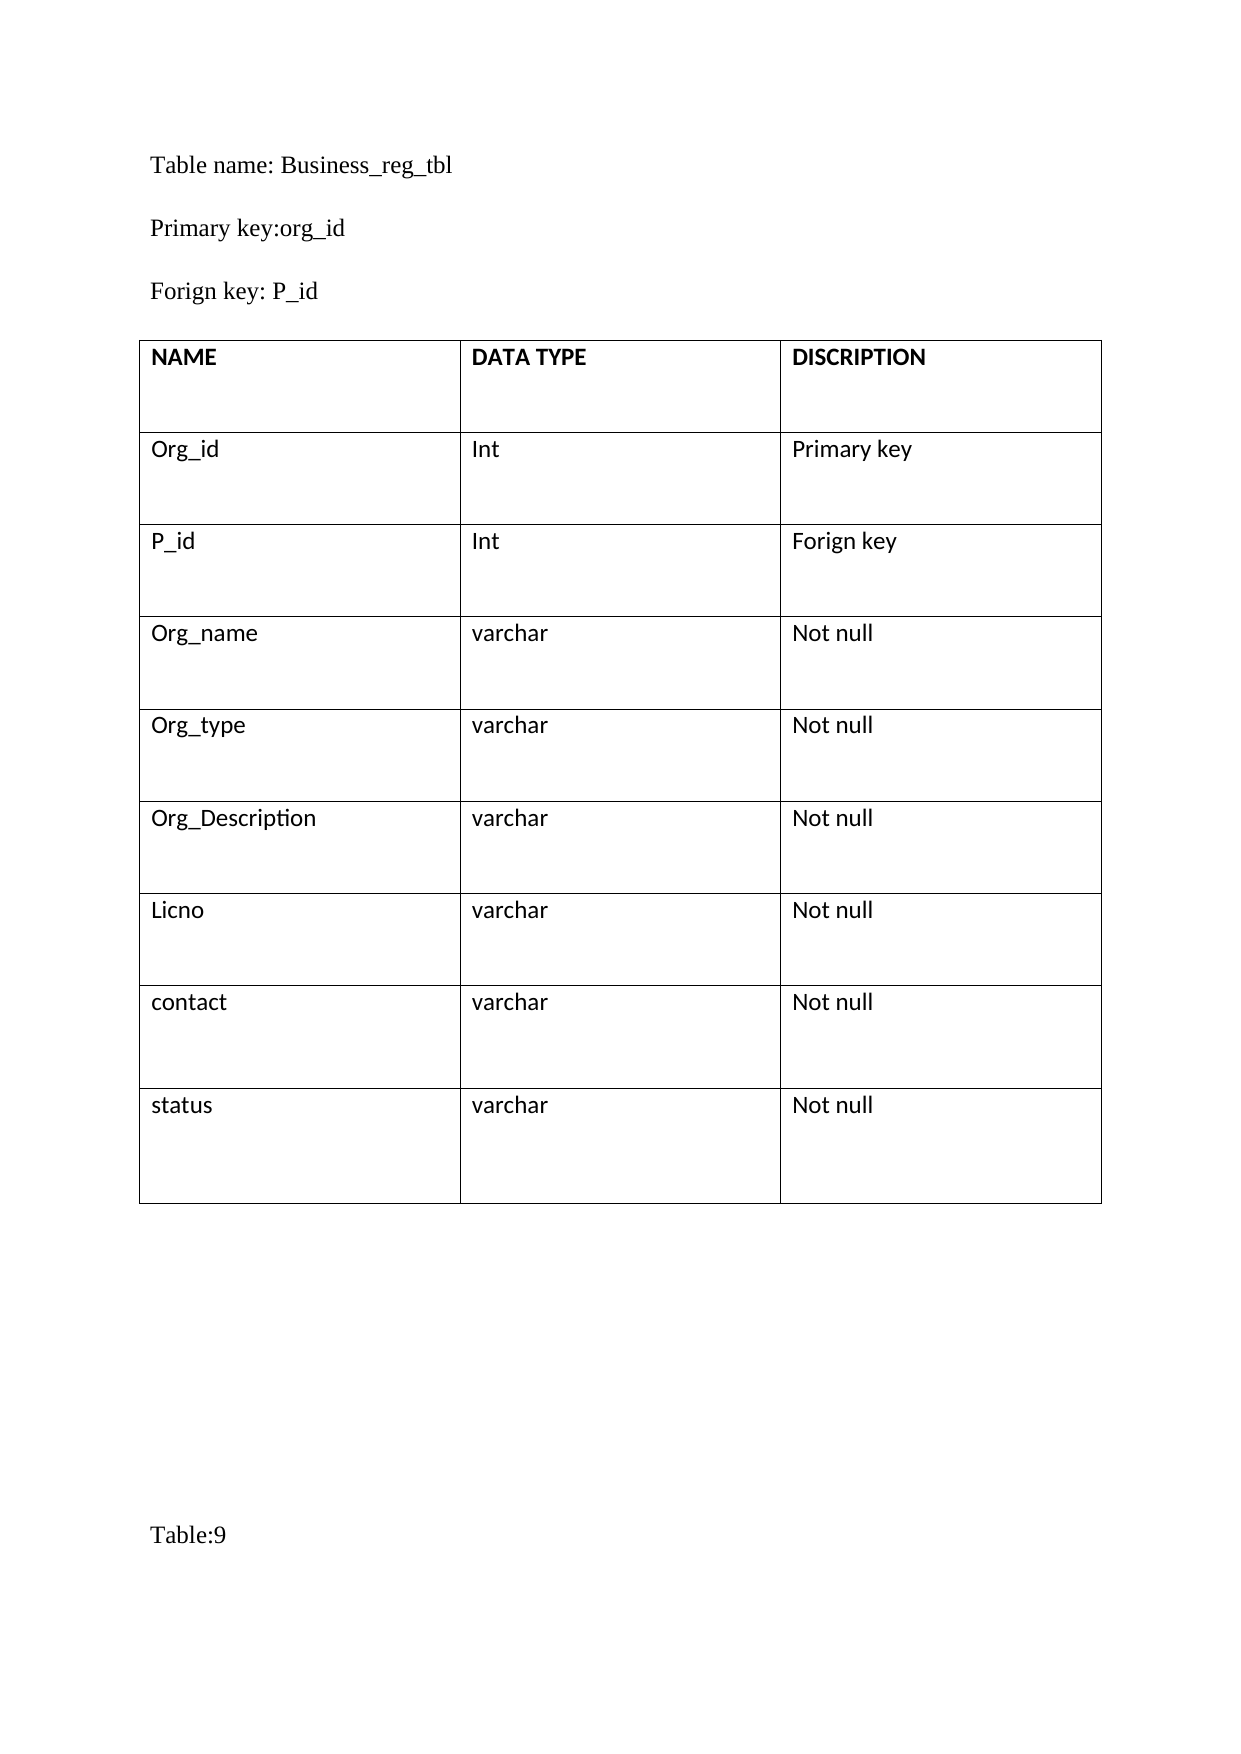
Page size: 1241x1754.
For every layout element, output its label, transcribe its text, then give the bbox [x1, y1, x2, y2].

text Forign key: P_id [150, 276, 1090, 305]
table_cell Not null [781, 710, 1101, 801]
text Table:9 [150, 1521, 1090, 1549]
table_header DISCRIPTION [781, 341, 1101, 432]
table_cell Int [461, 433, 780, 524]
table_cell Org_name [140, 617, 460, 708]
table_cell Org_type [140, 710, 460, 801]
table_cell Org_Description [140, 802, 460, 893]
table_cell varchar [461, 986, 780, 1088]
table_cell varchar [461, 710, 780, 801]
table_cell status [140, 1089, 460, 1203]
table_cell Not null [781, 802, 1101, 893]
table_cell Forign key [781, 525, 1101, 616]
table_cell varchar [461, 1089, 780, 1203]
table_cell varchar [461, 617, 780, 708]
table_cell Not null [781, 617, 1101, 708]
table_cell Not null [781, 1089, 1101, 1203]
table_cell Primary key [781, 433, 1101, 524]
table_cell Int [461, 525, 780, 616]
table_cell Not null [781, 894, 1101, 985]
table_header NAME [140, 341, 460, 432]
table_cell contact [140, 986, 460, 1088]
table_cell P_id [140, 525, 460, 616]
table_header DATA TYPE [461, 341, 780, 432]
table_cell varchar [461, 802, 780, 893]
text Table name: Business_reg_tbl [150, 150, 1090, 179]
table_cell varchar [461, 894, 780, 985]
text Primary key:org_id [150, 213, 1090, 242]
table_cell Org_id [140, 433, 460, 524]
table_cell Not null [781, 986, 1101, 1088]
table_cell Licno [140, 894, 460, 985]
